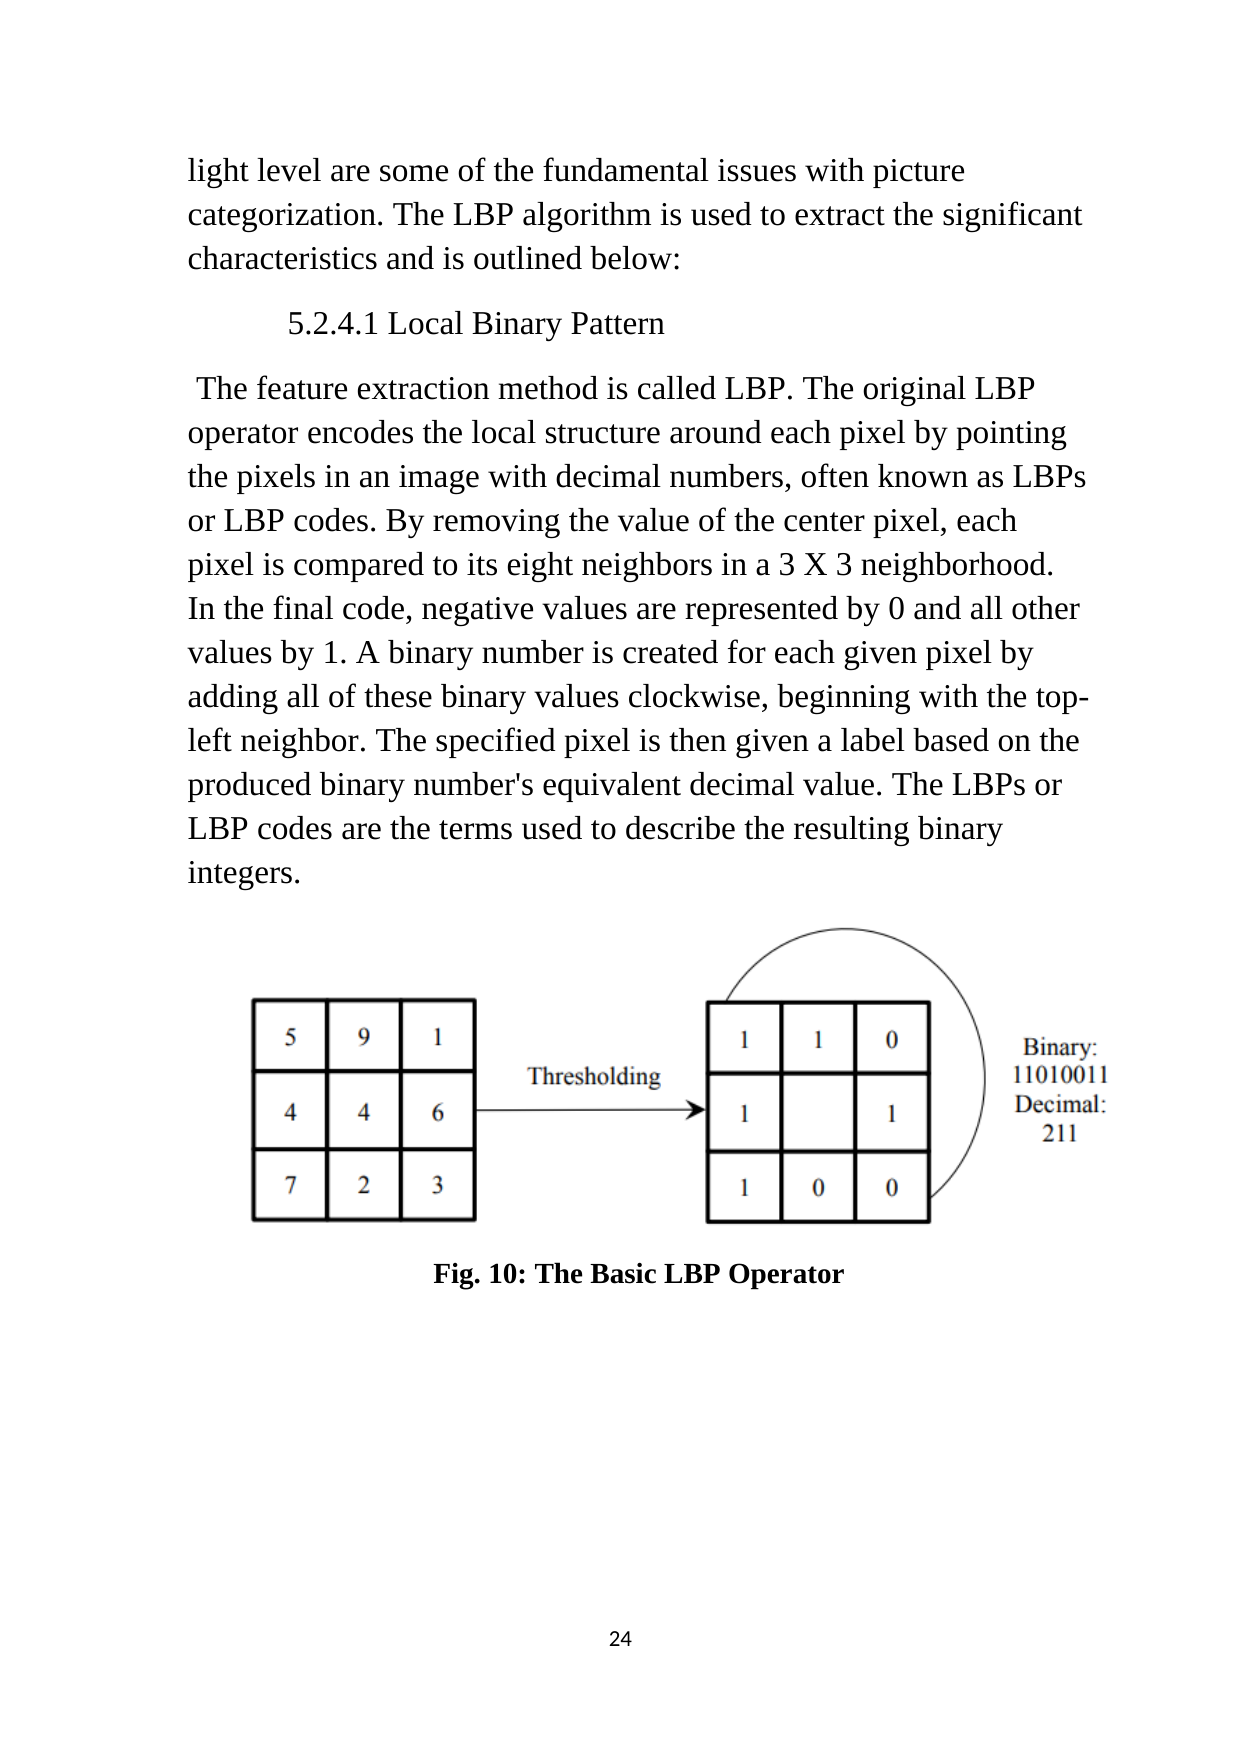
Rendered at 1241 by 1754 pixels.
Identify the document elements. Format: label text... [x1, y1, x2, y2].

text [187, 150, 1090, 276]
text Fig. 10: The Basic LBP Operator [187, 1256, 1090, 1289]
text 5.2.4.1 Local Binary Pattern [187, 303, 1090, 341]
text The feature extraction method is called LBP. The original LBP operator encodes the local structure around each pixel by pointing the pixels in an image with decimal numbers, often known as LBPs or LBP codes. By removing the value of the center pixel, each pixel is compared to its eight neighbors in a 3 X 3 neighborhood. In the final code, negative values are represented by 0 and all other values by 1. A binary number is created for each given pixel by adding all of these binary values clockwise, beginning with the top-left neighbor. The specified pixel is then given a label based on the produced binary number's equivalent decimal value. The LBPs or LBP codes are the terms used to describe the resulting binary integers. [187, 368, 1090, 891]
picture [187, 917, 1128, 1231]
